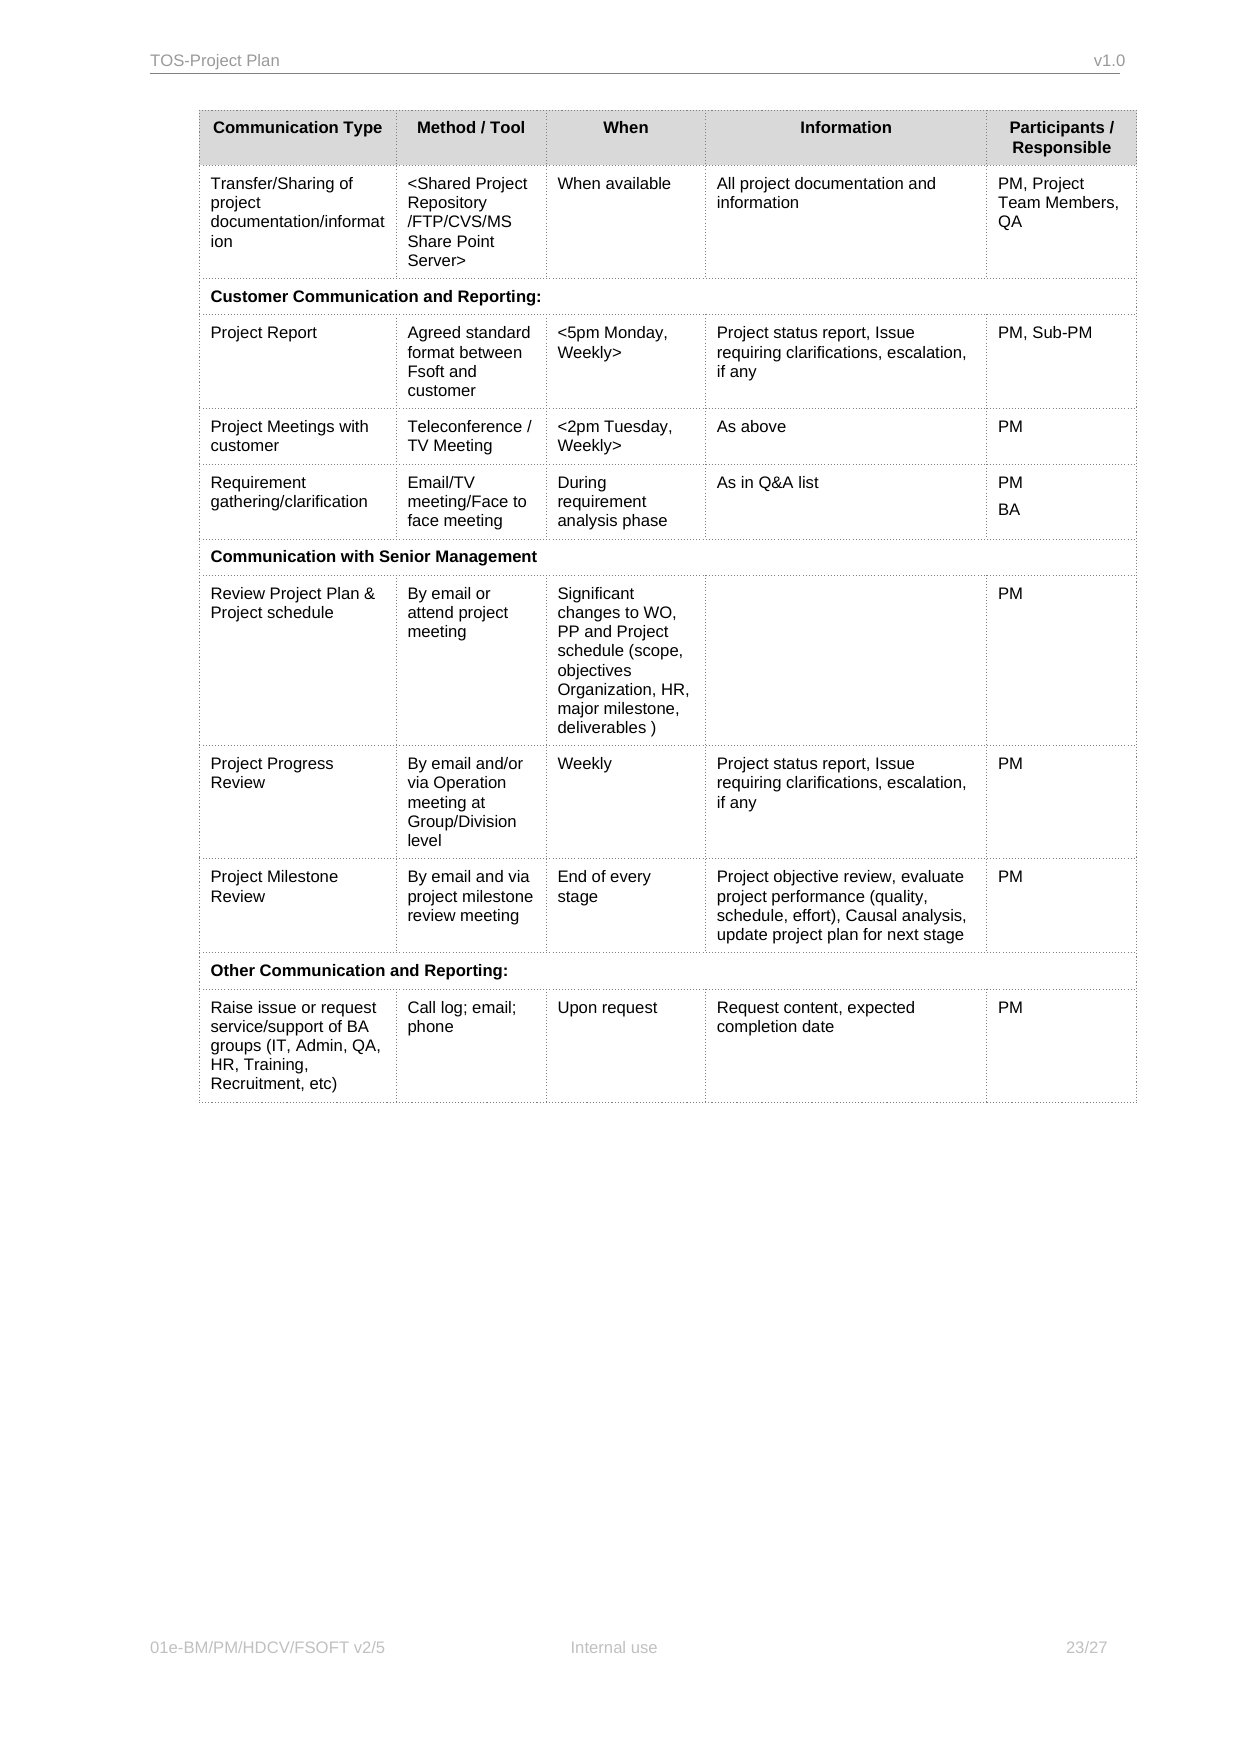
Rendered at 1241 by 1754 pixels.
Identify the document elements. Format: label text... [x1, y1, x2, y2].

table_cell Review Project Plan & Project schedule [199, 575, 396, 745]
table_cell Weekly [546, 745, 705, 858]
table_cell As in Q&A list [705, 464, 987, 538]
table_cell Project Report [199, 314, 396, 408]
table_cell <5pm Monday, Weekly> [546, 314, 705, 408]
table_cell PM [987, 575, 1137, 745]
table_cell During requirement analysis phase [546, 464, 705, 538]
table_cell Email/TV meeting/Face to face meeting [396, 464, 546, 538]
table_cell PM, Project Team Members, QA [987, 165, 1137, 278]
table_cell PM BA [987, 464, 1137, 538]
table_cell Requirement gathering/clarification [199, 464, 396, 538]
table_cell PM [987, 745, 1137, 858]
table_cell <2pm Tuesday, Weekly> [546, 408, 705, 464]
table_cell Project status report, Issue requiring clarifications, escalation, if any [705, 745, 987, 858]
table_header Information [705, 110, 987, 165]
table_cell Project status report, Issue requiring clarifications, escalation, if any [705, 314, 987, 408]
table_cell When available [546, 165, 705, 278]
table_cell Teleconference /TV Meeting [396, 408, 546, 464]
table_cell Project Meetings with customer [199, 408, 396, 464]
table_cell PM [987, 408, 1137, 464]
table_header Communication Type [199, 110, 396, 165]
table_header Method / Tool [396, 110, 546, 165]
table_cell Call log; email; phone [396, 989, 546, 1102]
table_cell Raise issue or request service/support of BA groups (IT, Admin, QA, HR, Training, Recruitment, etc) [199, 989, 396, 1102]
table_cell [705, 575, 987, 745]
table_cell Project objective review, evaluate project performance (quality, schedule, effort), Causal analysis, update project plan for next stage [705, 858, 987, 952]
table_header Participants / Responsible [987, 110, 1137, 165]
table_cell Other Communication and Reporting: [199, 952, 1137, 988]
table_cell Request content, expected completion date [705, 989, 987, 1102]
table_cell Transfer/Sharing of project documentation/information [199, 165, 396, 278]
table_cell PM [987, 858, 1137, 952]
table_cell Communication with Senior Management [199, 539, 1137, 575]
table_cell Upon request [546, 989, 705, 1102]
table_cell Project Milestone Review [199, 858, 396, 952]
table_header When [546, 110, 705, 165]
table_cell As above [705, 408, 987, 464]
table_cell Customer Communication and Reporting: [199, 278, 1137, 314]
table_cell PM [987, 989, 1137, 1102]
table_cell All project documentation and information [705, 165, 987, 278]
table_cell By email and via project milestone review meeting [396, 858, 546, 952]
table_cell <Shared Project Repository/FTP/CVS/MS Share Point Server> [396, 165, 546, 278]
table_cell By email or attend project meeting [396, 575, 546, 745]
table_cell PM, Sub-PM [987, 314, 1137, 408]
table_cell Significant changes to WO, PP and Project schedule (scope, objectives Organization, HR, major milestone, deliverables ) [546, 575, 705, 745]
table_cell End of every stage [546, 858, 705, 952]
table_cell Agreed standard format between Fsoft and customer [396, 314, 546, 408]
table_cell Project Progress Review [199, 745, 396, 858]
table_cell By email and/or via Operation meeting at Group/Division level [396, 745, 546, 858]
